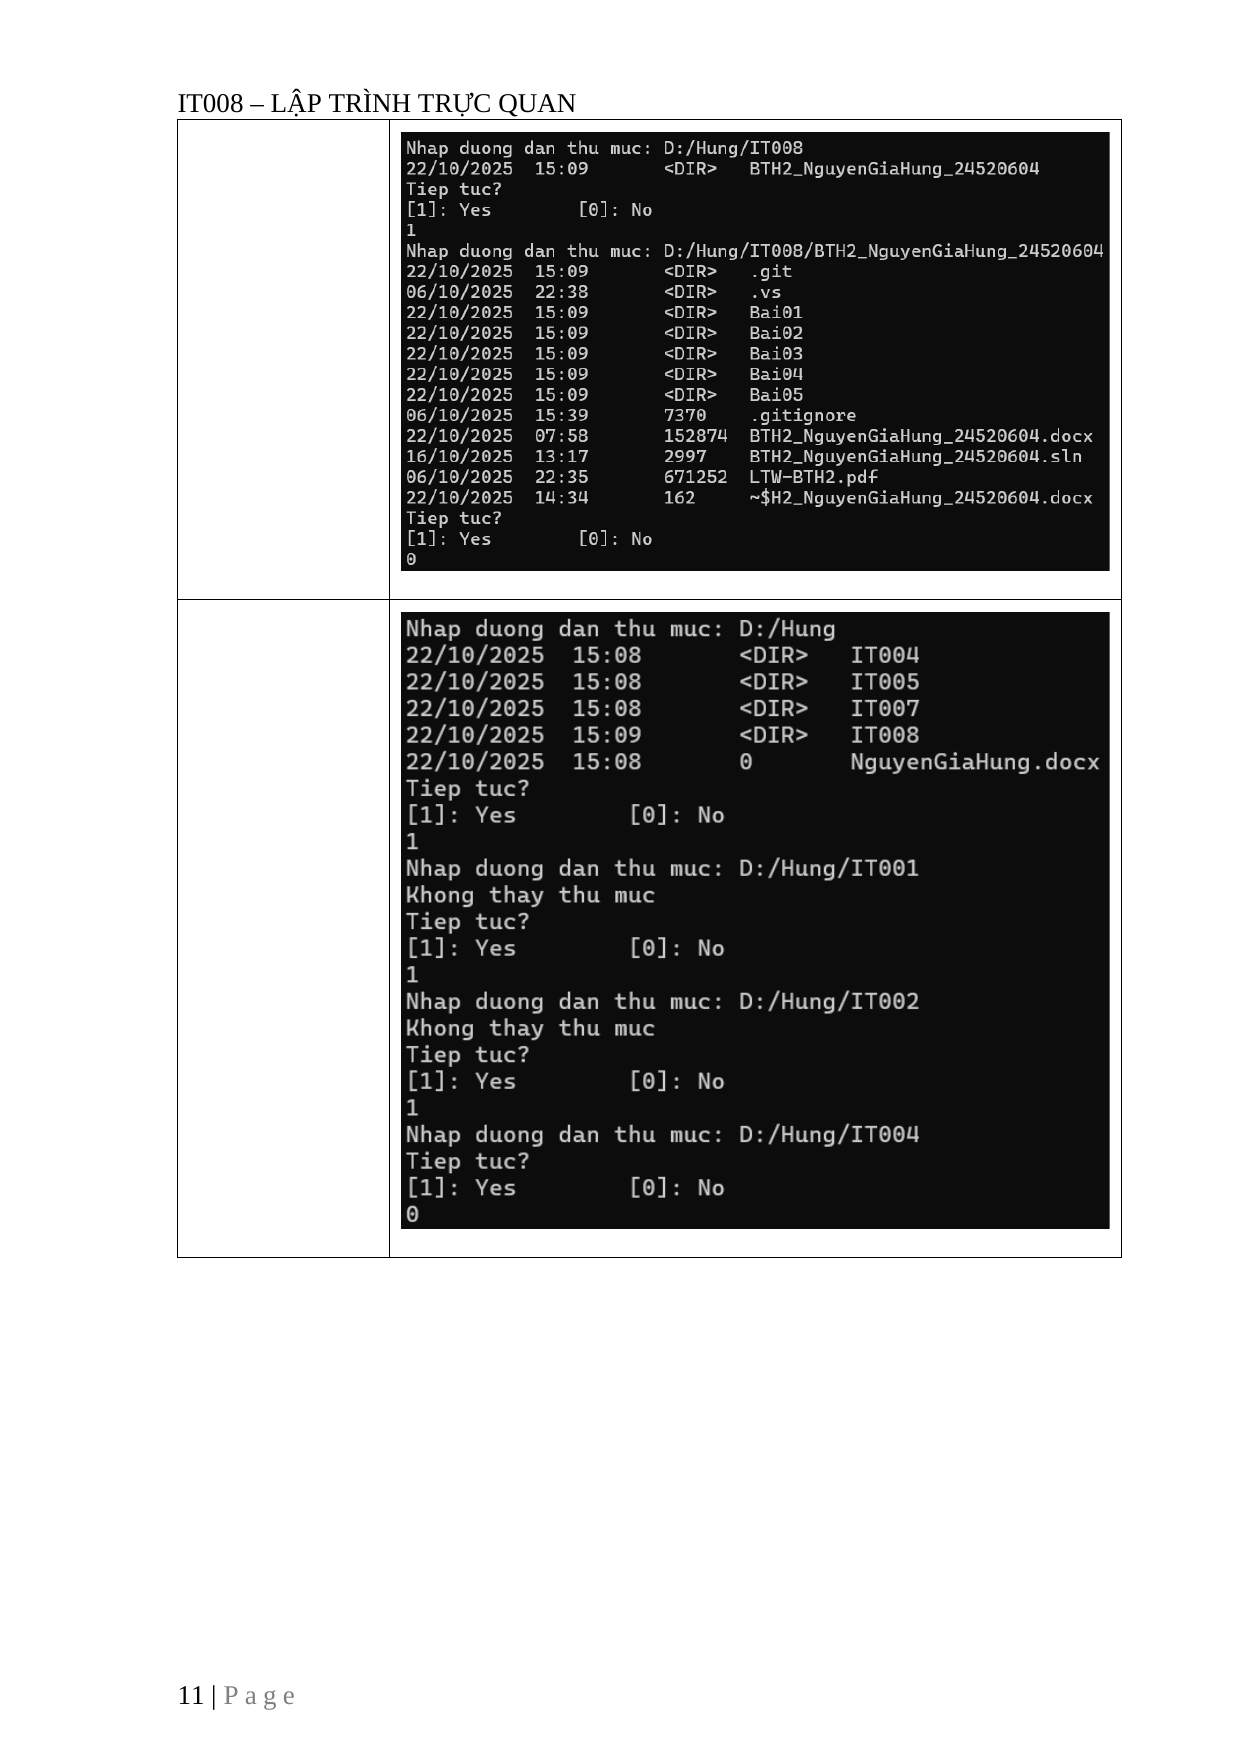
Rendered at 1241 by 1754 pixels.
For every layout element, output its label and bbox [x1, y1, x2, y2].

picture [401, 612, 1110, 1229]
table_cell [390, 120, 1121, 599]
table_cell [178, 120, 389, 599]
picture [401, 132, 1110, 571]
table_cell [178, 600, 389, 1257]
table_cell [390, 600, 1121, 1257]
